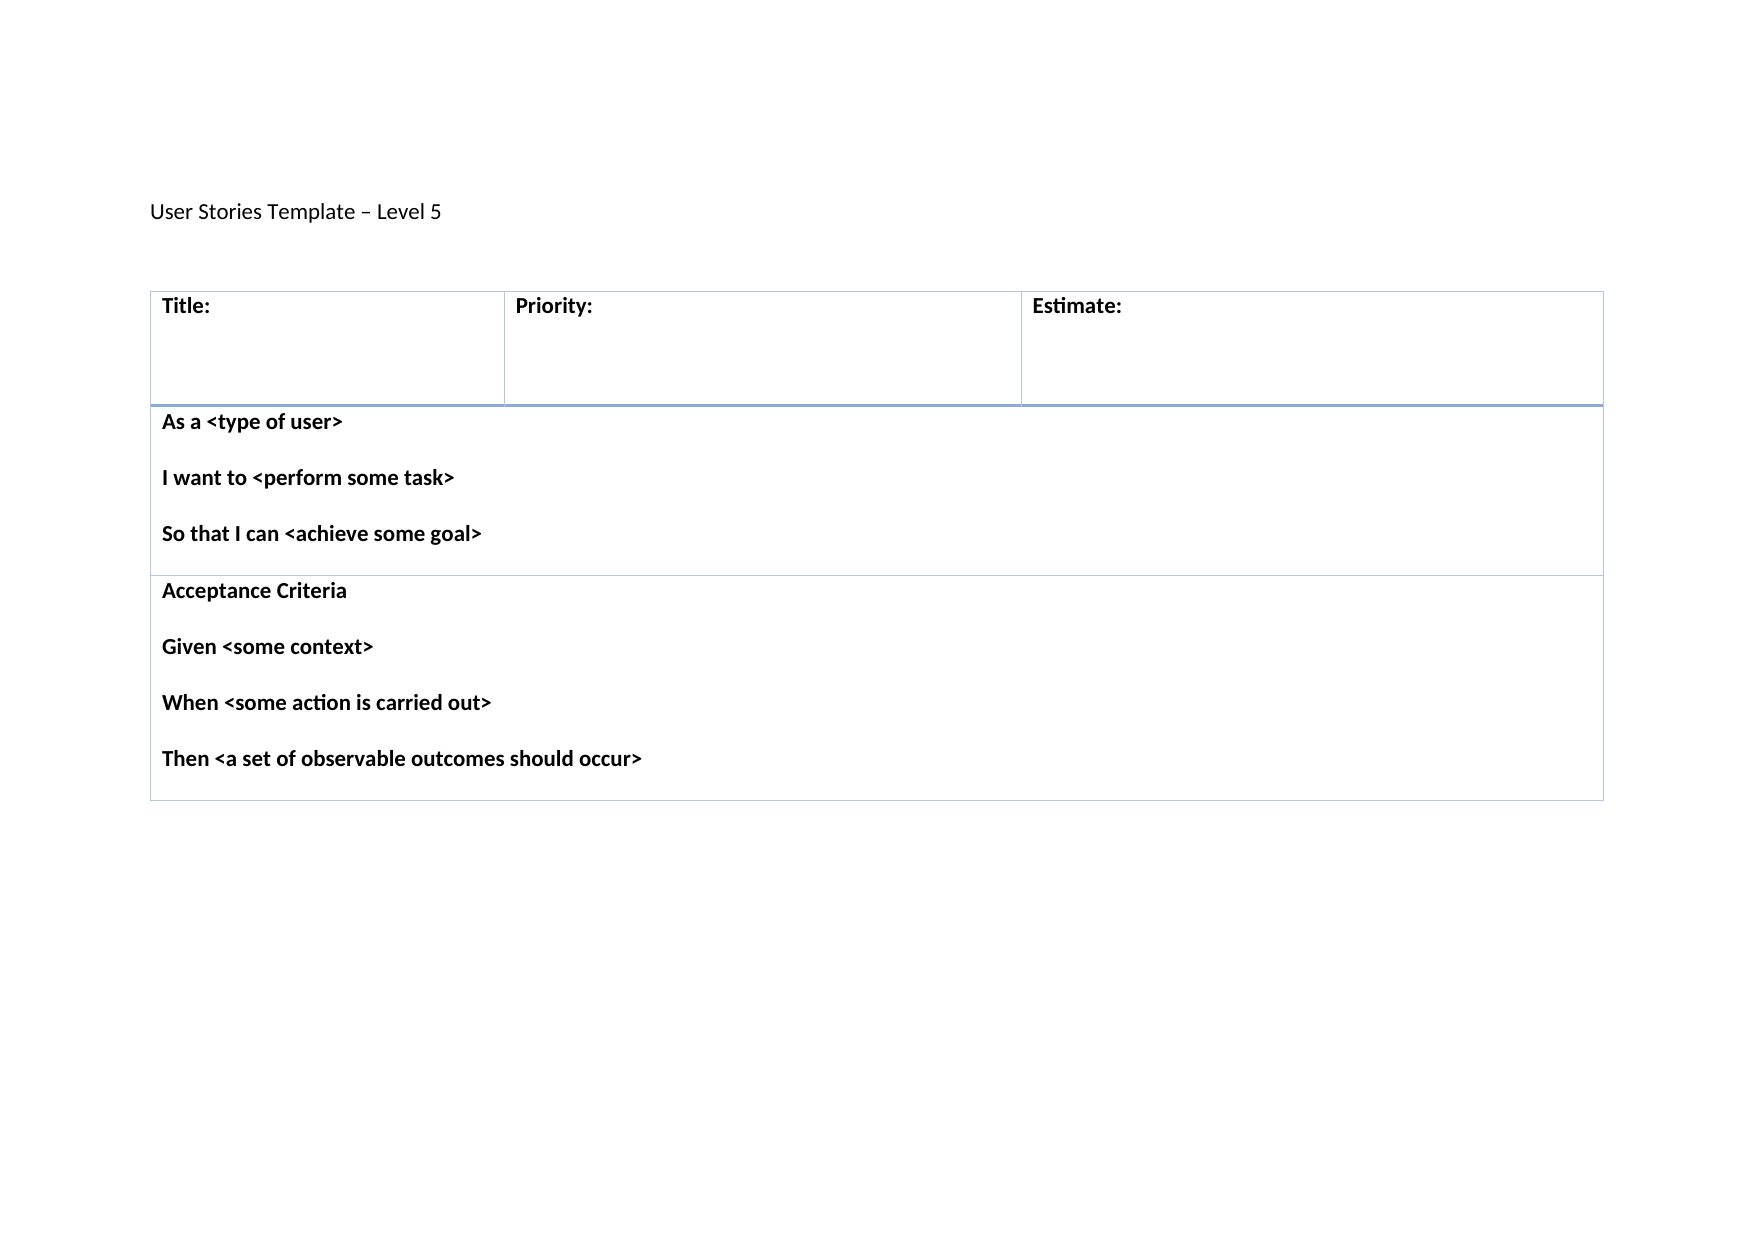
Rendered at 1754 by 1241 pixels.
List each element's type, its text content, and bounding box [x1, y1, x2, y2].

table_header Priority: [505, 292, 1021, 404]
table_header Estimate: [1022, 292, 1603, 404]
table_header Title: [151, 292, 504, 404]
table_cell As a <type of user> I want to <perform some task> So that I can <achieve some goal> [151, 407, 1603, 575]
table_cell Acceptance Criteria Given <some context> When <some action is carried out> Then <a set of observable outcomes should occur> [151, 576, 1603, 800]
text User Stories Template – Level 5 [150, 197, 1604, 225]
